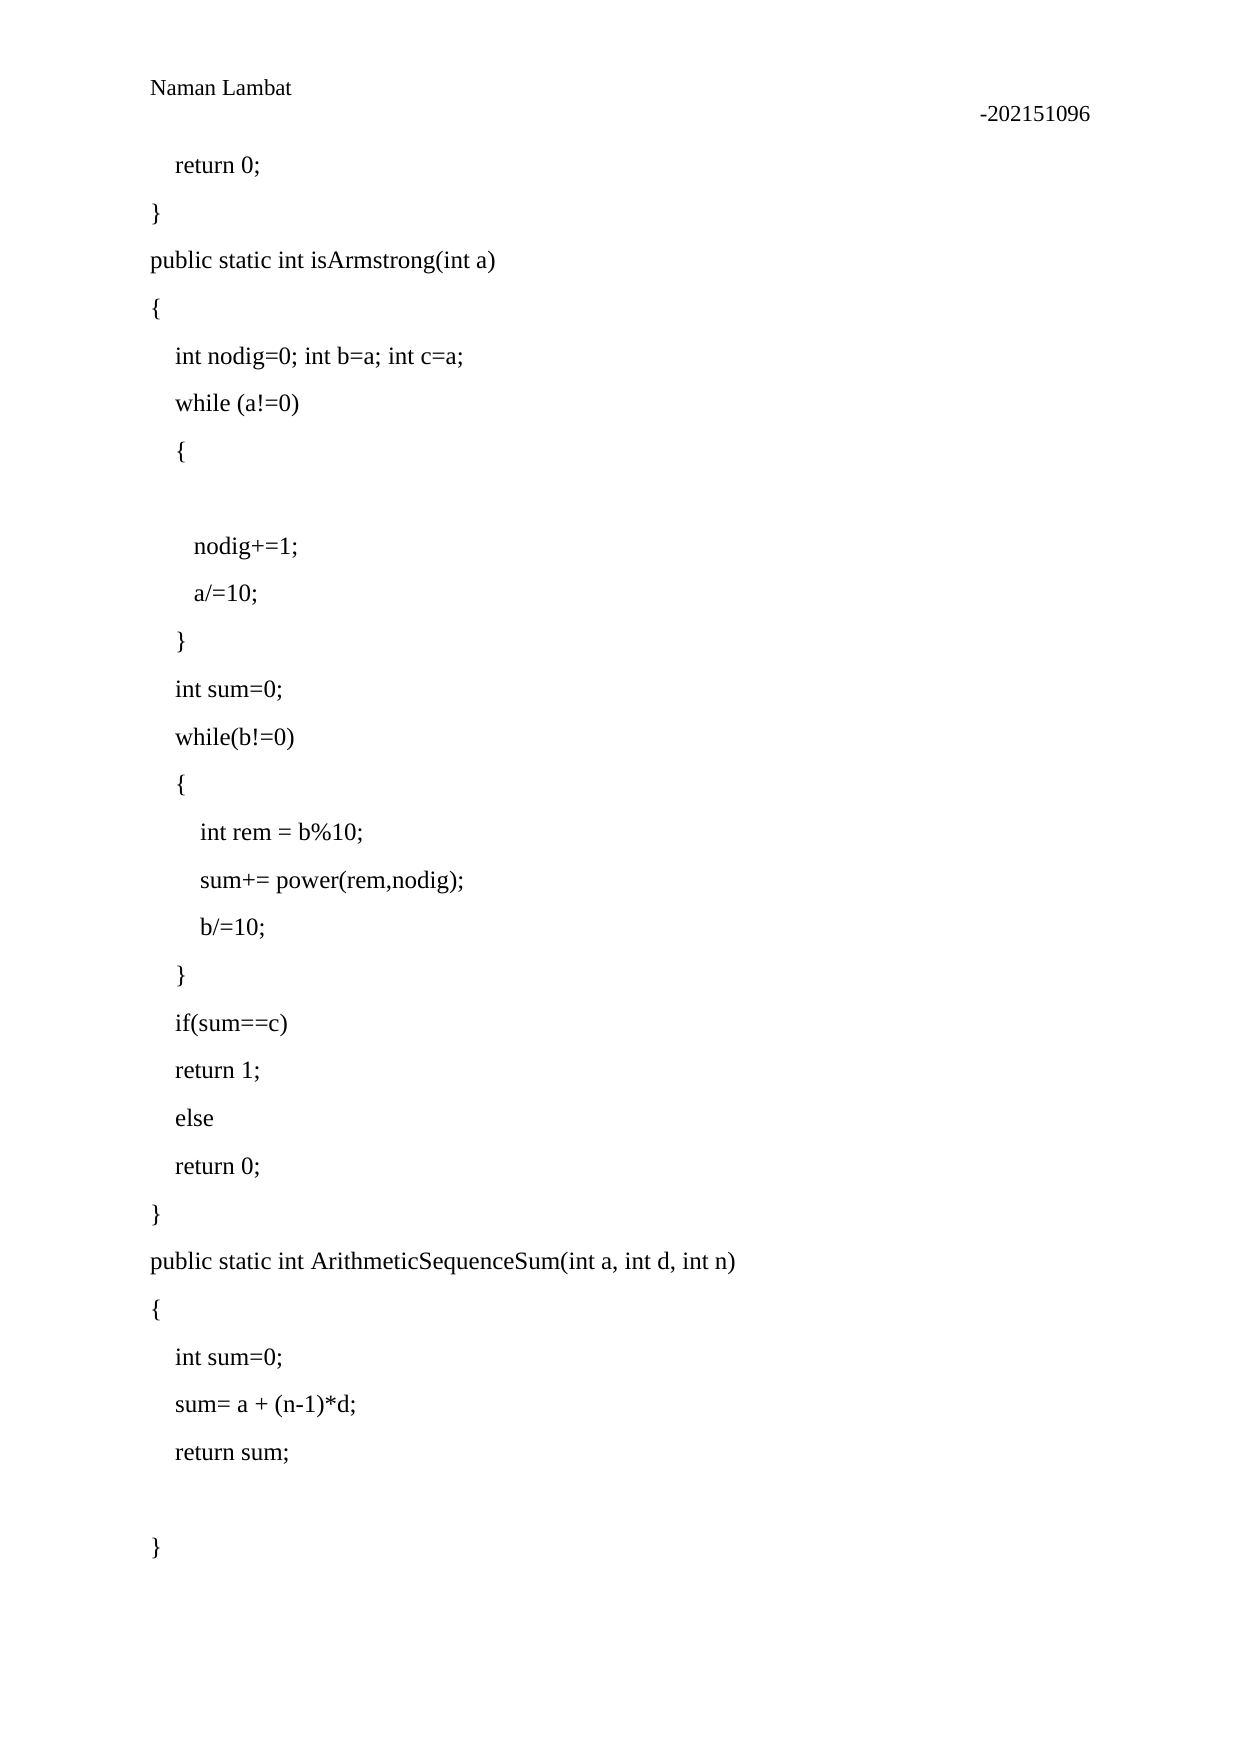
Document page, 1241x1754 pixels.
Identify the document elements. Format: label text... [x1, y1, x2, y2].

text } [150, 1532, 1090, 1561]
text return sum; [150, 1437, 1090, 1466]
text sum+= power(rem,nodig); [150, 865, 1090, 893]
text int sum=0; [150, 674, 1090, 703]
text } [150, 626, 1090, 655]
text public static int isArmstrong(int a) [150, 245, 1090, 274]
text int sum=0; [150, 1342, 1090, 1371]
text if(sum==c) [150, 1008, 1090, 1037]
text else [150, 1103, 1090, 1132]
text return 0; [150, 1151, 1090, 1180]
text { [150, 769, 1090, 798]
text int nodig=0; int b=a; int c=a; [150, 341, 1090, 369]
text sum= a + (n-1)*d; [150, 1389, 1090, 1418]
text } [150, 1199, 1090, 1227]
text b/=10; [150, 912, 1090, 941]
text { [150, 293, 1090, 322]
text } [150, 960, 1090, 989]
text while(b!=0) [150, 722, 1090, 750]
text nodig+=1; [150, 531, 1090, 559]
text public static int ArithmeticSequenceSum(int a, int d, int n) [150, 1246, 1090, 1275]
text a/=10; [150, 578, 1090, 607]
text int rem = b%10; [150, 817, 1090, 846]
text { [150, 1294, 1090, 1323]
text { [150, 436, 1090, 465]
text } [150, 198, 1090, 226]
text while (a!=0) [150, 388, 1090, 417]
text return 1; [150, 1056, 1090, 1084]
text return 0; [150, 150, 1090, 179]
